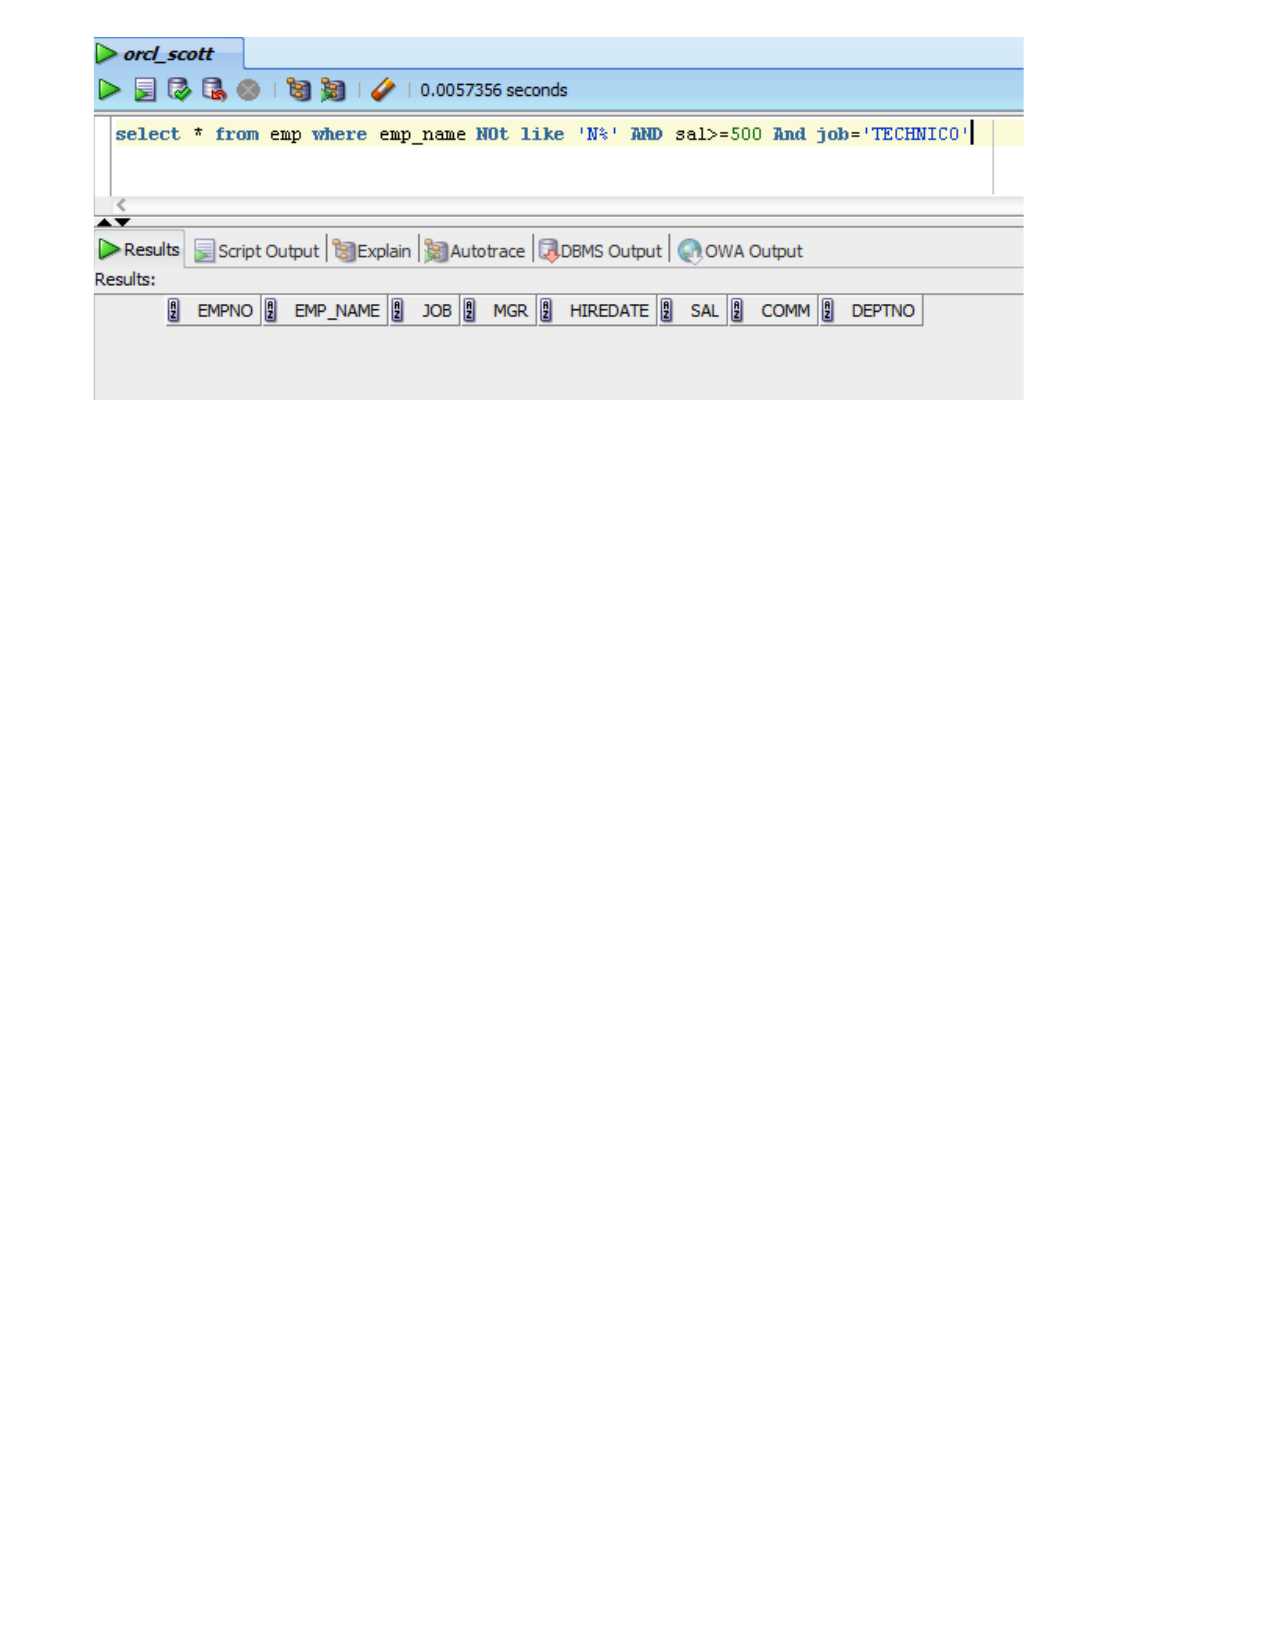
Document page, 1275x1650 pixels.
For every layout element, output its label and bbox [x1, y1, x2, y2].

picture [93, 37, 1024, 400]
